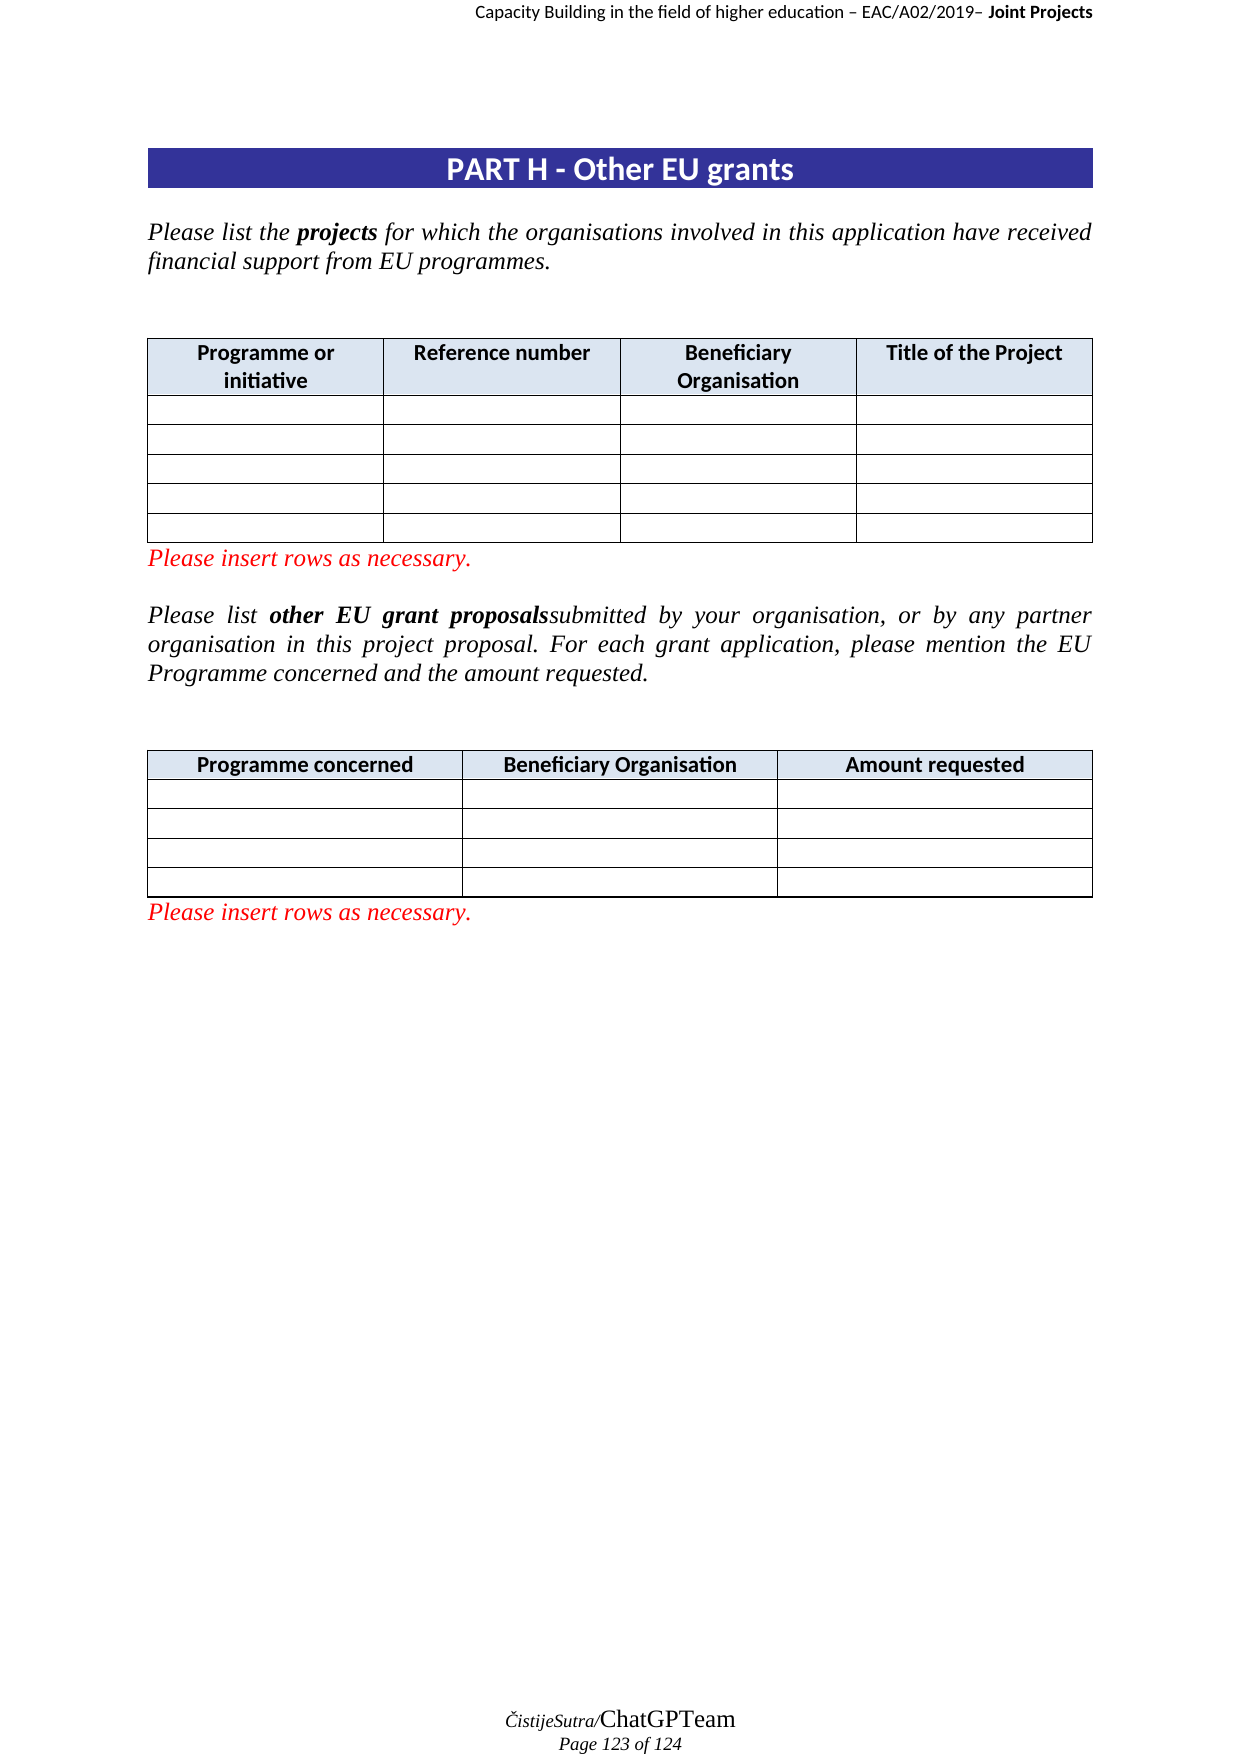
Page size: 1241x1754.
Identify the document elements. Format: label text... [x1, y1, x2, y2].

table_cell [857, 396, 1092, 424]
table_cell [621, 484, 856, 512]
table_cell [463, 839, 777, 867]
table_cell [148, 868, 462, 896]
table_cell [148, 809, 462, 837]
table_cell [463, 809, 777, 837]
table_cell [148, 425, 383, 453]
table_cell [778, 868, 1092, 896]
text Please insert rows as necessary. [148, 543, 1093, 572]
text Please insert rows as necessary. [148, 898, 1093, 926]
text Please list the projects for which the organisations involved in this application have received financial support from EU programmes. [148, 217, 1093, 274]
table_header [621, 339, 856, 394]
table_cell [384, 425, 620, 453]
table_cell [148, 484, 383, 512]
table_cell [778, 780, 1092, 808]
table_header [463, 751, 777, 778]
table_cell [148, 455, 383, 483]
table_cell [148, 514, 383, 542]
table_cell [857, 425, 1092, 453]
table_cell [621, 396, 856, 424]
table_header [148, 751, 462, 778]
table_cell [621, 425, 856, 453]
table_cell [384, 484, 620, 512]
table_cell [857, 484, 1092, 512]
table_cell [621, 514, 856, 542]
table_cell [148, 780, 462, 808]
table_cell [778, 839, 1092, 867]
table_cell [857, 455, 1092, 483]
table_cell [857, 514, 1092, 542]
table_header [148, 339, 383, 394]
subtitle PART H - Other EU grants [148, 148, 1093, 188]
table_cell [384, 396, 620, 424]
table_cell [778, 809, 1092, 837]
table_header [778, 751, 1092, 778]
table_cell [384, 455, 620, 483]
text Please list other EU grant proposalssubmitted by your organisation, or by any partner organisation in this project proposal. For each grant application, please mention the EU Programme concerned and the amount requested. [148, 600, 1093, 687]
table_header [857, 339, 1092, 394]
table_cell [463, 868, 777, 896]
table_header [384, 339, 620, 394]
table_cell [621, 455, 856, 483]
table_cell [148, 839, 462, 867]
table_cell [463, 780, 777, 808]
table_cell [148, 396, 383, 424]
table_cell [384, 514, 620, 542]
